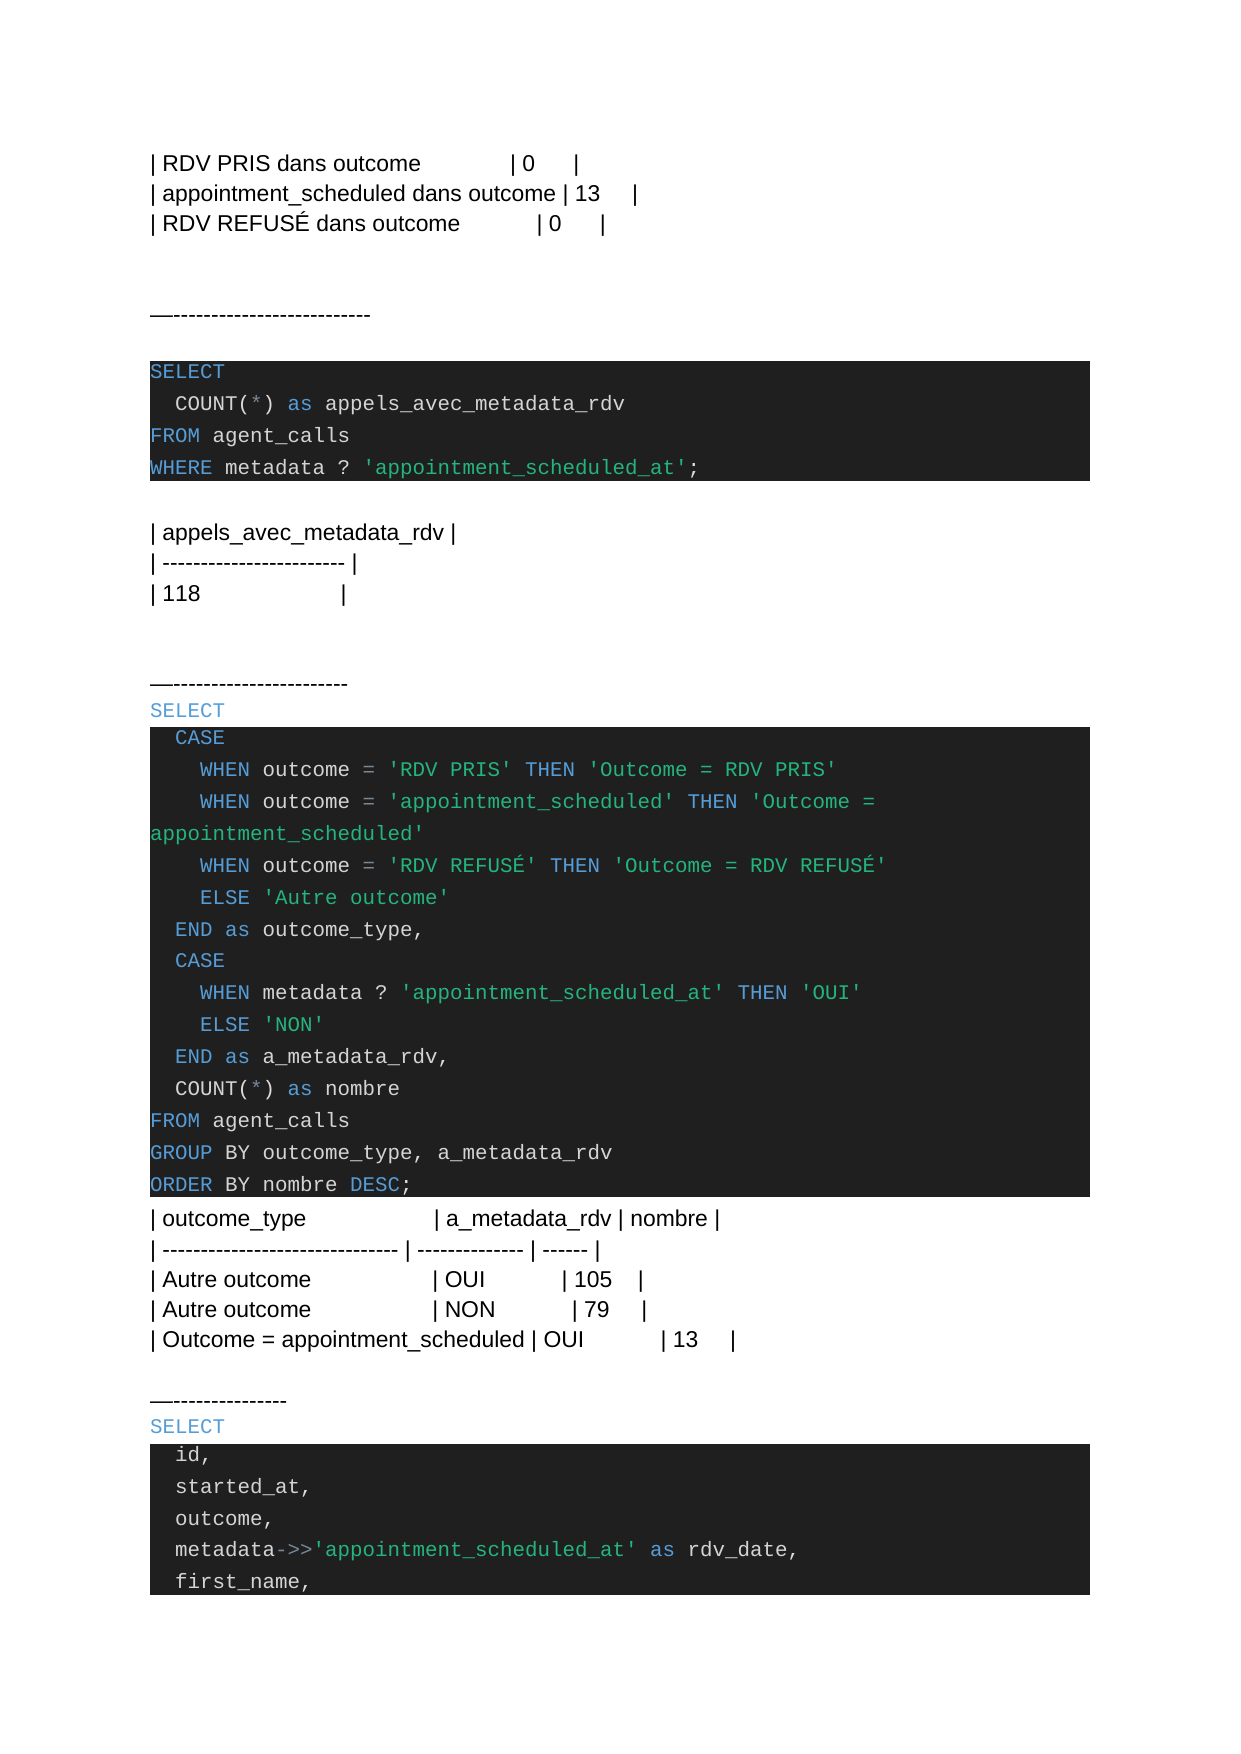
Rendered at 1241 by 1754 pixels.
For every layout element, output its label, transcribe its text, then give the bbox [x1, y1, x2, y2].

text first_name, [150, 1571, 1090, 1595]
text —----------------------- SELECT [150, 610, 1090, 724]
text FROM agent_calls [150, 1110, 1090, 1133]
text | outcome_type | a_metadata_rdv | nombre | [150, 1205, 1090, 1232]
text —-------------------------- [150, 241, 1090, 327]
text WHEN outcome = 'appointment_scheduled' THEN 'Outcome = appointment_scheduled' [150, 791, 1090, 847]
text | appels_avec_metadata_rdv | [150, 519, 1090, 546]
text END as a_metadata_rdv, [150, 1046, 1090, 1070]
text | Autre outcome | OUI | 105 | [150, 1266, 1090, 1292]
text | RDV PRIS dans outcome | 0 | [150, 150, 1090, 176]
text | 118 | [150, 579, 1090, 606]
text | Autre outcome | NON | 79 | [150, 1296, 1090, 1322]
text | RDV REFUSÉ dans outcome | 0 | [150, 210, 1090, 237]
text CASE [150, 727, 1090, 751]
text ORDER BY nombre DESC; [150, 1173, 1090, 1197]
text FROM agent_calls [150, 425, 1090, 449]
text | appointment_scheduled dans outcome | 13 | [150, 180, 1090, 207]
text ELSE 'Autre outcome' [150, 887, 1090, 910]
text metadata->>'appointment_scheduled_at' as rdv_date, [150, 1539, 1090, 1563]
text WHEN outcome = 'RDV REFUSÉ' THEN 'Outcome = RDV REFUSÉ' [150, 855, 1090, 878]
text COUNT(*) as nombre [150, 1078, 1090, 1102]
text WHERE metadata ? 'appointment_scheduled_at'; [150, 457, 1090, 481]
text id, [150, 1444, 1090, 1467]
text | ------------------------------- | -------------- | ------ | [150, 1236, 1090, 1262]
text | ------------------------ | [150, 549, 1090, 576]
text COUNT(*) as appels_avec_metadata_rdv [150, 393, 1090, 417]
text ELSE 'NON' [150, 1014, 1090, 1038]
text —--------------- SELECT [150, 1356, 1090, 1440]
text outcome, [150, 1507, 1090, 1531]
text started_at, [150, 1476, 1090, 1499]
text WHEN outcome = 'RDV PRIS' THEN 'Outcome = RDV PRIS' [150, 759, 1090, 783]
text SELECT [150, 361, 1090, 385]
text CASE [150, 950, 1090, 974]
text | Outcome = appointment_scheduled | OUI | 13 | [150, 1326, 1090, 1353]
text WHEN metadata ? 'appointment_scheduled_at' THEN 'OUI' [150, 982, 1090, 1006]
text GROUP BY outcome_type, a_metadata_rdv [150, 1142, 1090, 1165]
text END as outcome_type, [150, 918, 1090, 942]
